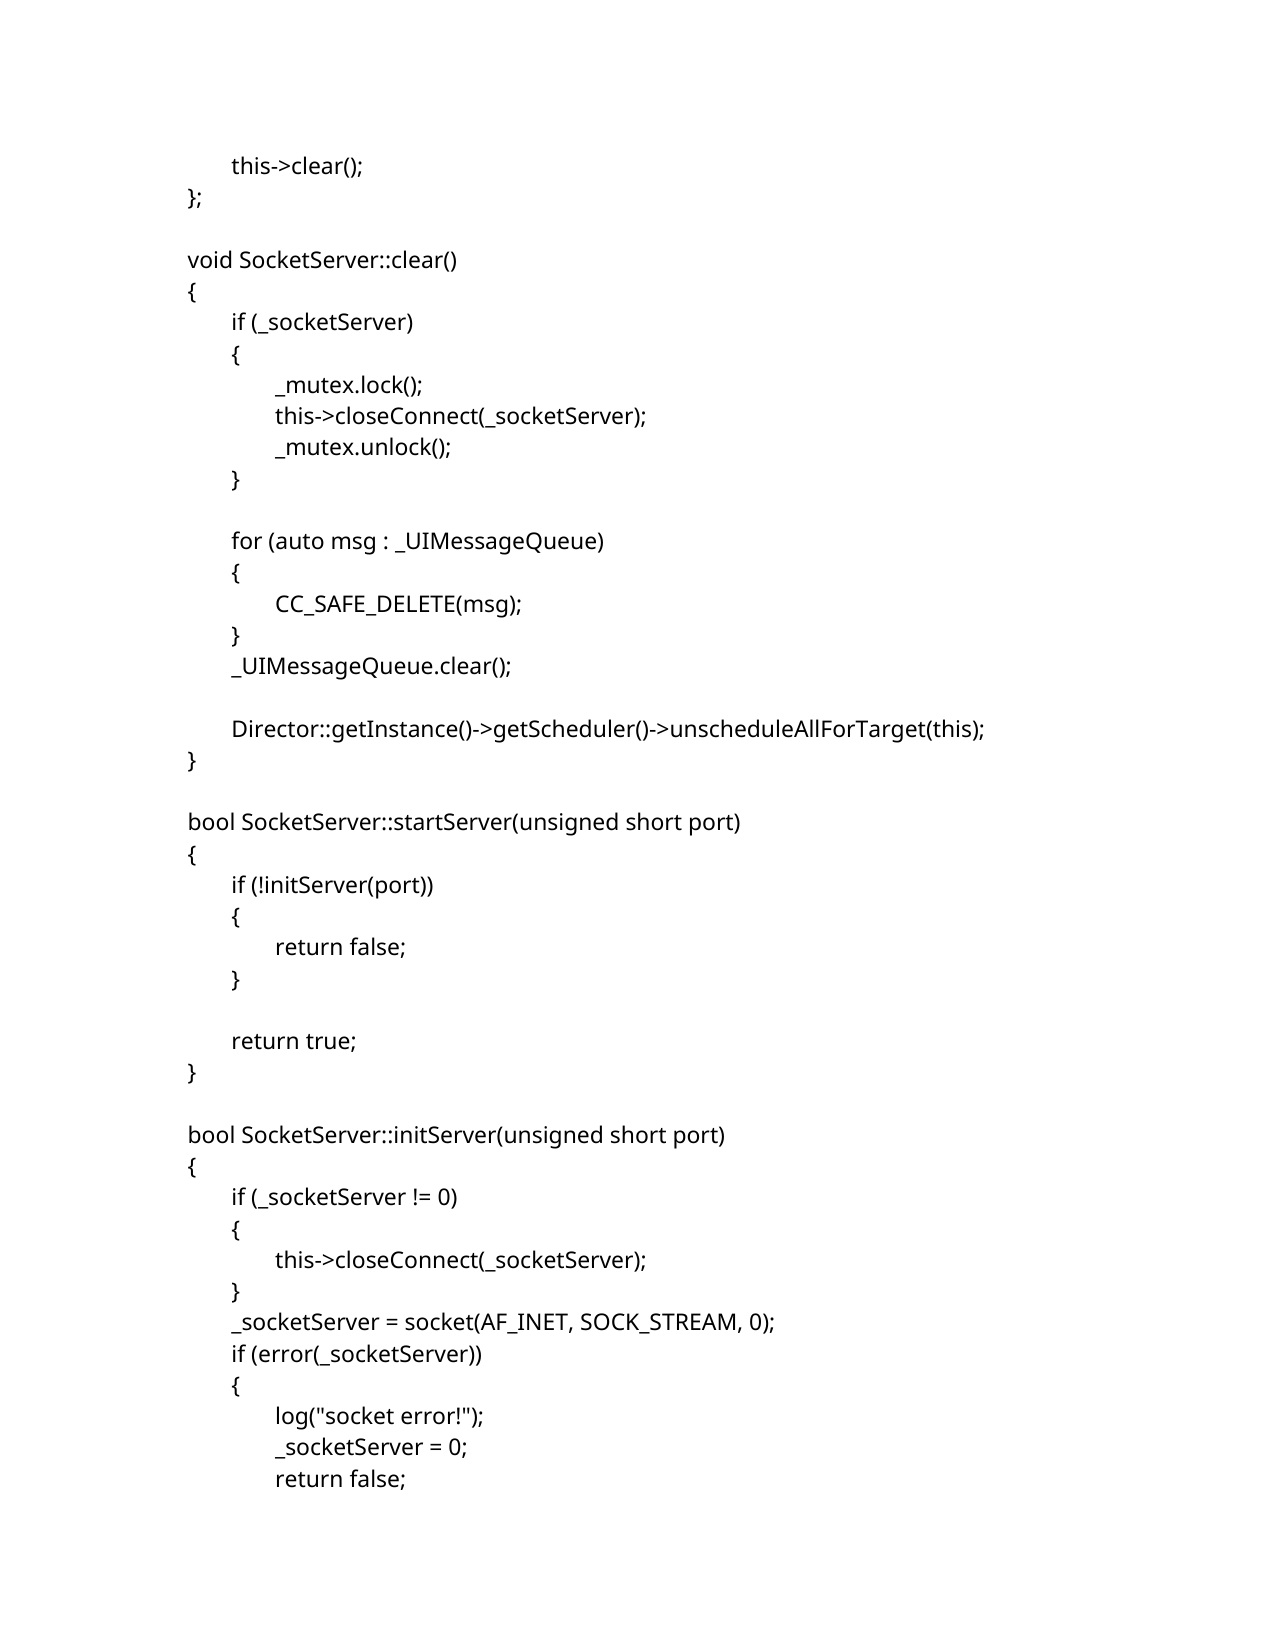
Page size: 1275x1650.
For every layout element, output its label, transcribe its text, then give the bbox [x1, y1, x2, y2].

text bool SocketServer::startServer(unsigned short port) [187, 806, 1087, 837]
text return false; [187, 1462, 1087, 1494]
text return false; [187, 931, 1087, 962]
text for (auto msg : _UIMessageQueue) [187, 525, 1087, 556]
text } [187, 462, 1087, 494]
text } [187, 962, 1087, 994]
text log("socket error!"); [187, 1400, 1087, 1431]
text _mutex.unlock(); [187, 431, 1087, 462]
text _UIMessageQueue.clear(); [187, 650, 1087, 681]
text { [187, 900, 1087, 931]
text { [187, 1150, 1087, 1181]
text _mutex.lock(); [187, 369, 1087, 400]
text { [187, 1369, 1087, 1400]
text { [187, 275, 1087, 306]
text if (_socketServer) [187, 306, 1087, 337]
text } [187, 1275, 1087, 1306]
text bool SocketServer::initServer(unsigned short port) [187, 1119, 1087, 1150]
text } [187, 619, 1087, 650]
text } [187, 744, 1087, 775]
text } [187, 1056, 1087, 1087]
text { [187, 556, 1087, 587]
text _socketServer = 0; [187, 1431, 1087, 1462]
text this->closeConnect(_socketServer); [187, 1244, 1087, 1275]
text this->closeConnect(_socketServer); [187, 400, 1087, 431]
text if (error(_socketServer)) [187, 1337, 1087, 1369]
text { [187, 837, 1087, 869]
text }; [187, 181, 1087, 212]
text { [187, 337, 1087, 369]
text if (!initServer(port)) [187, 869, 1087, 900]
text return true; [187, 1025, 1087, 1056]
text void SocketServer::clear() [187, 244, 1087, 275]
text this->clear(); [187, 150, 1087, 181]
text { [187, 1212, 1087, 1244]
text _socketServer = socket(AF_INET, SOCK_STREAM, 0); [187, 1306, 1087, 1337]
text Director::getInstance()->getScheduler()->unscheduleAllForTarget(this); [187, 712, 1087, 744]
text if (_socketServer != 0) [187, 1181, 1087, 1212]
text CC_SAFE_DELETE(msg); [187, 587, 1087, 619]
